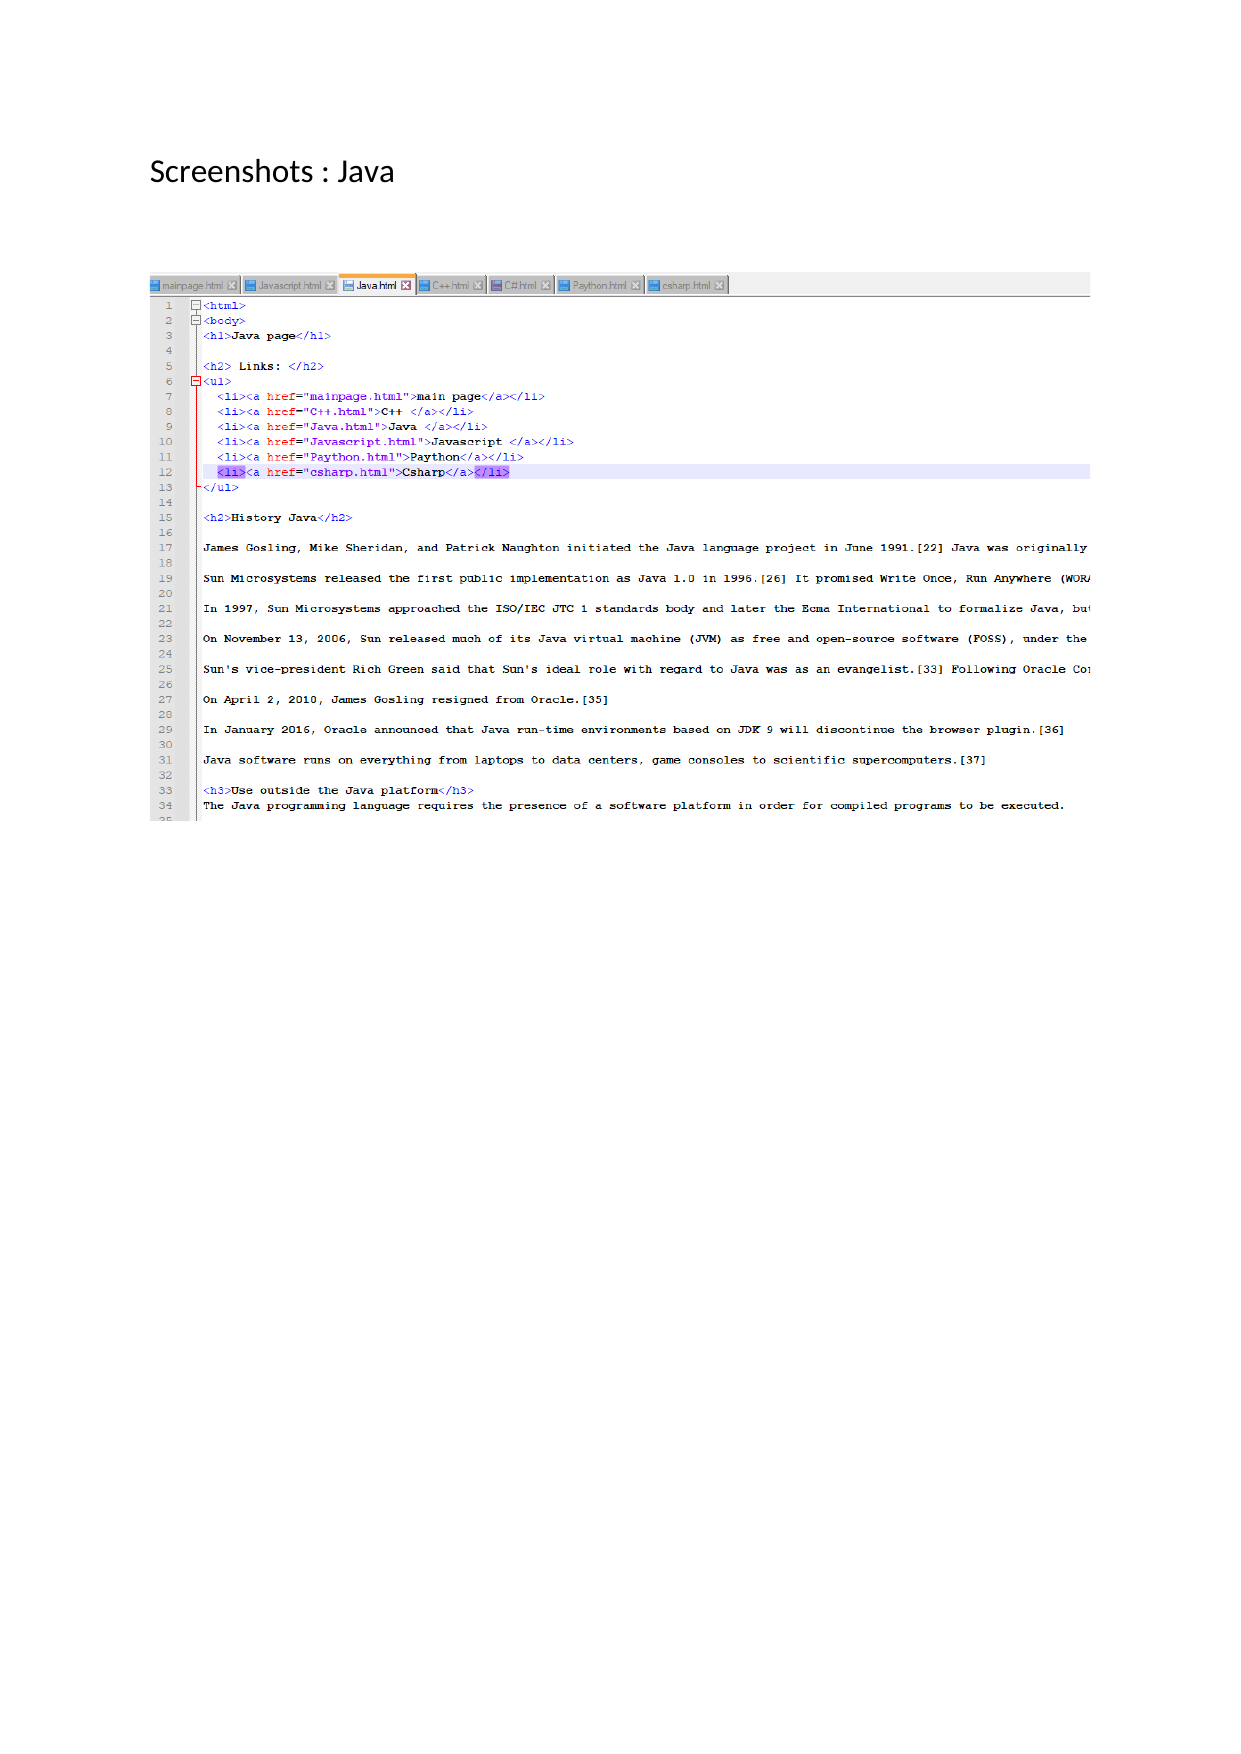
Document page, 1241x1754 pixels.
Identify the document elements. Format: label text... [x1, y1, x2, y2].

picture [149, 272, 1091, 821]
text Screenshots : Java [150, 150, 1090, 191]
